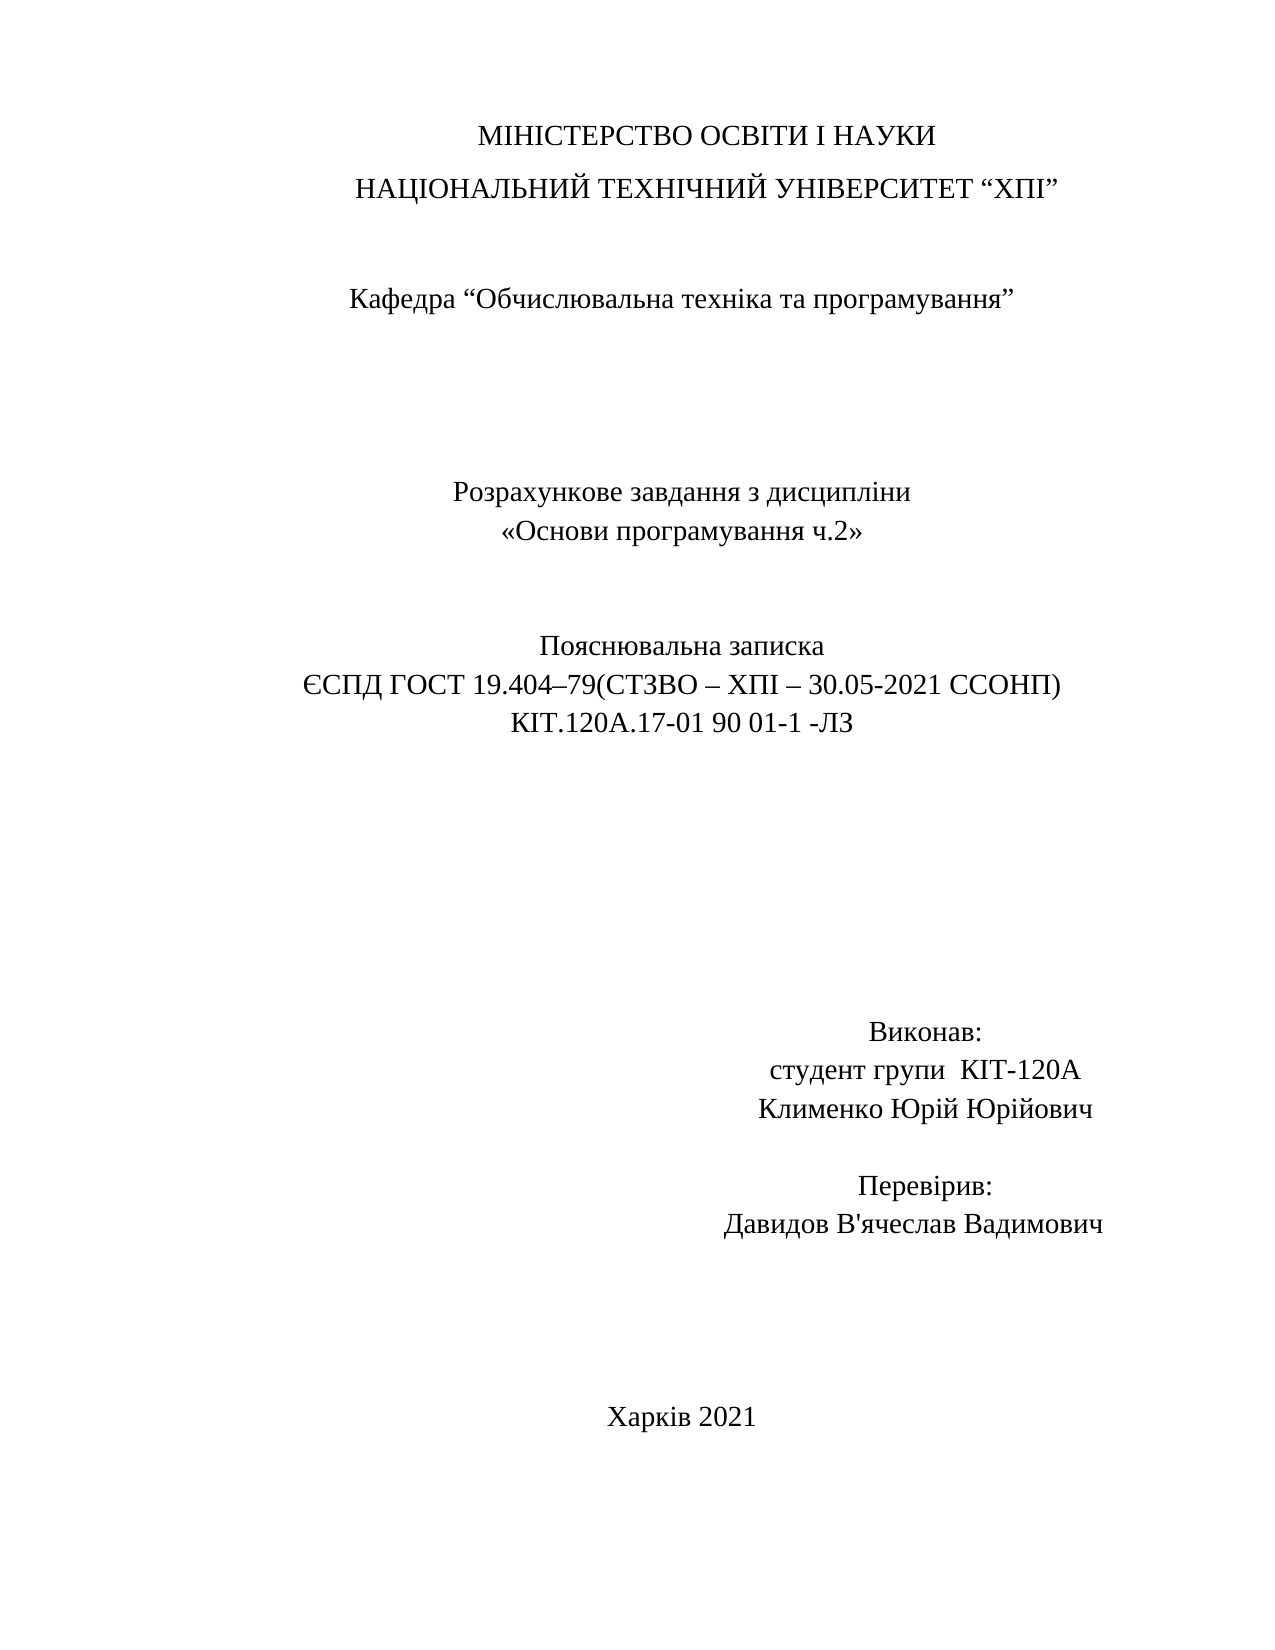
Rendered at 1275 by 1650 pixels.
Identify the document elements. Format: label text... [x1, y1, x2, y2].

text Давидов В'ячеслав Вадимович [177, 1206, 1186, 1240]
text Виконав: [177, 1014, 1186, 1047]
text Перевірив: [177, 1168, 1186, 1201]
text «Основи програмування ч.2» [177, 513, 1186, 546]
text КІТ.120А.17-01 90 01-1 -ЛЗ [177, 705, 1186, 739]
text Кафедра “Обчислювальна техніка та програмування” [177, 281, 1186, 315]
text Клименко Юрій Юрійович [177, 1091, 1186, 1124]
text ЄСПД ГОСТ 19.404–79(СТЗВО – ХПІ – 30.05-2021 ССОНП) [177, 667, 1186, 700]
text студент групи КІТ-120А [177, 1052, 1186, 1086]
text НАЦІОНАЛЬНИЙ ТЕХНІЧНИЙ УНІВЕРСИТЕТ “ХПІ” [177, 171, 1186, 204]
text Розрахункове завдання з дисципліни [177, 474, 1186, 508]
text МІНІСТЕРСТВО ОСВІТИ І НАУКИ [177, 118, 1186, 152]
text Пояснювальна записка [177, 628, 1186, 662]
text Харків 2021 [177, 1399, 1186, 1433]
